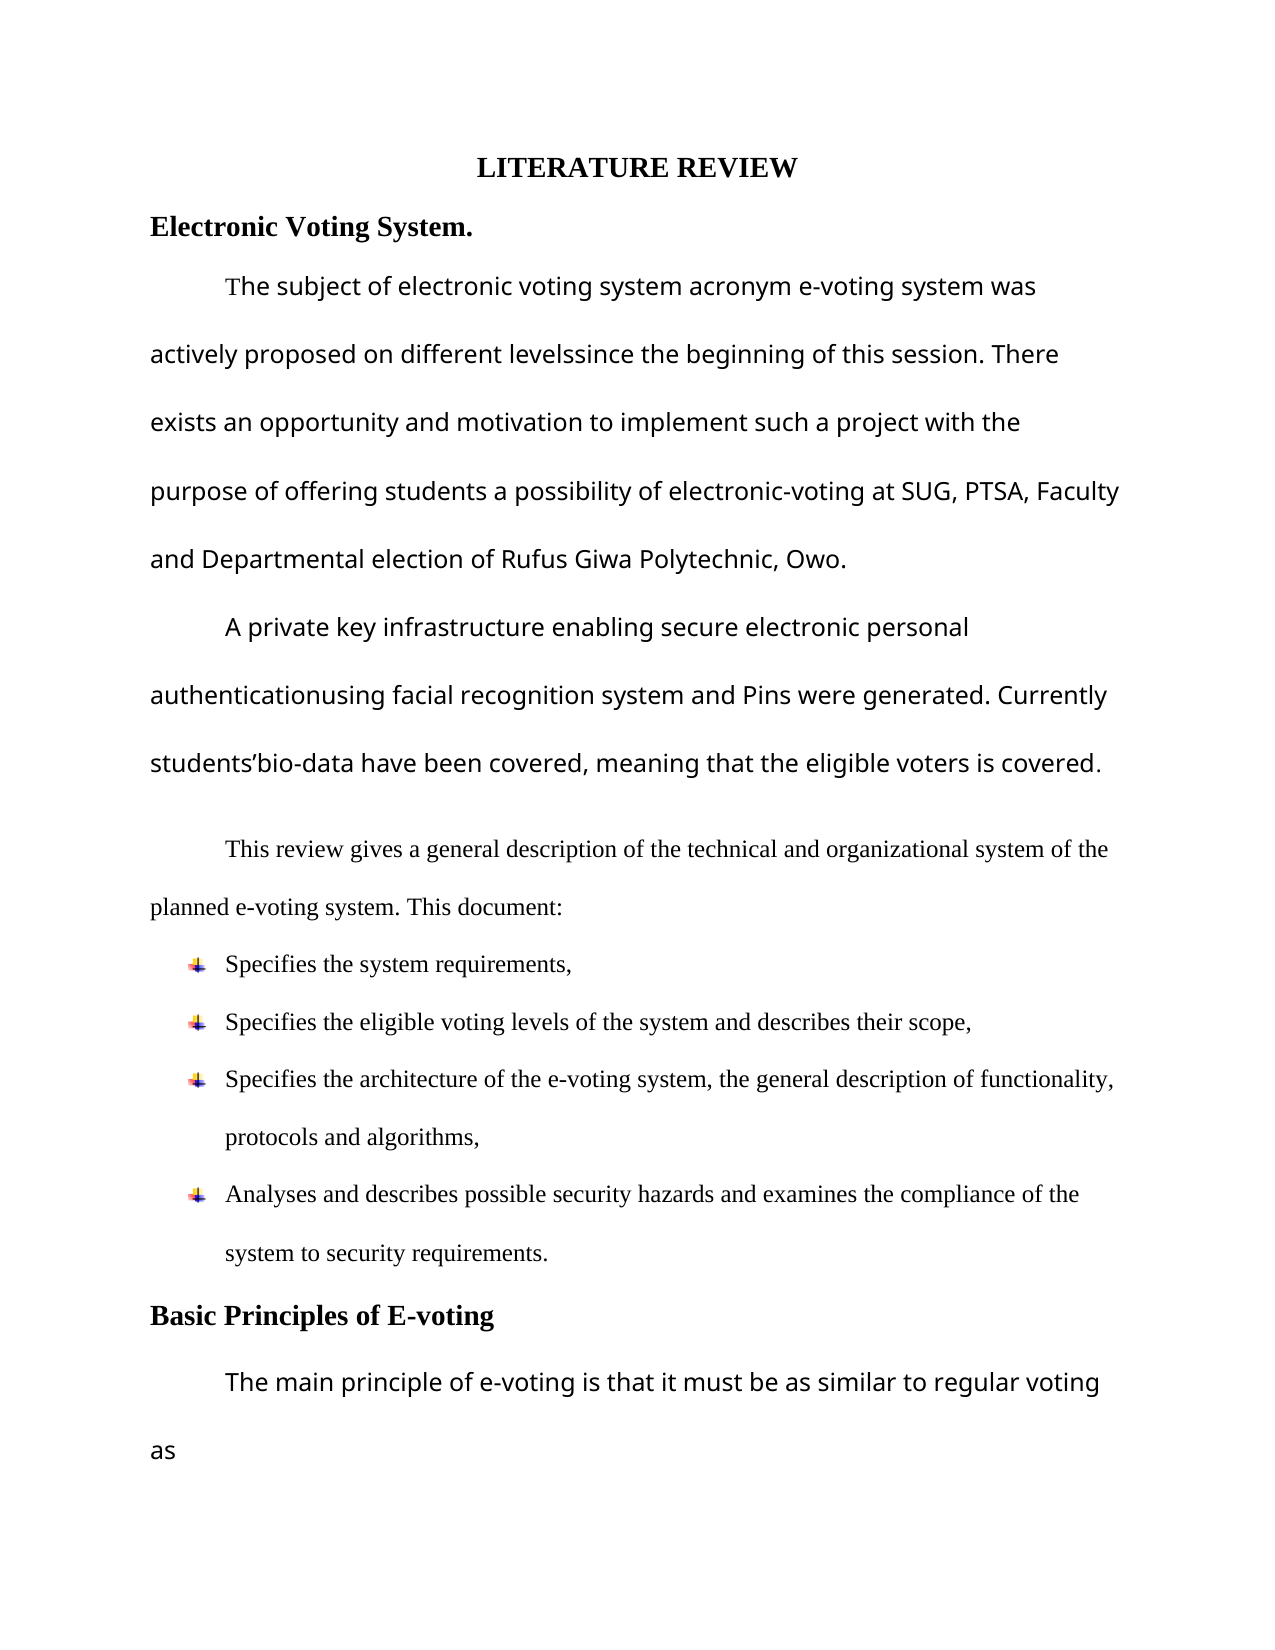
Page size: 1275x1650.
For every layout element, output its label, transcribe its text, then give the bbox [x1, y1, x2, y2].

list Specifies the system requirements, [187, 949, 1125, 978]
picture [188, 1013, 206, 1031]
text LITERATURE REVIEW [150, 150, 1125, 183]
text This review gives a general description of the technical and organizational system of the planned e-voting system. This document: [150, 834, 1125, 921]
list Specifies the architecture of the e-voting system, the general description of functionality, protocols and algorithms, [187, 1064, 1125, 1151]
picture [188, 956, 206, 973]
text The subject of electronic voting system acronym e-voting system was actively proposed on different levelssince the beginning of this session. There exists an opportunity and motivation to implement such a project with the purpose of offering students a possibility of electronic-voting at SUG, PTSA, Faculty and Departmental election of Rufus Giwa Polytechnic, Owo. [150, 269, 1125, 575]
text The main principle of e-voting is that it must be as similar to regular voting as [150, 1365, 1125, 1467]
list Specifies the eligible voting levels of the system and describes their scope, [187, 1007, 1125, 1036]
picture [188, 1071, 206, 1088]
list Analyses and describes possible security hazards and examines the compliance of the system to security requirements. [187, 1179, 1125, 1268]
text Electronic Voting System. [150, 209, 1125, 243]
text A private key infrastructure enabling secure electronic personal authenticationusing facial recognition system and Pins were generated. Currently students’bio-data have been covered, meaning that the eligible voters is covered. [150, 609, 1125, 780]
text Basic Principles of E-voting [150, 1298, 1125, 1331]
picture [188, 1186, 206, 1203]
